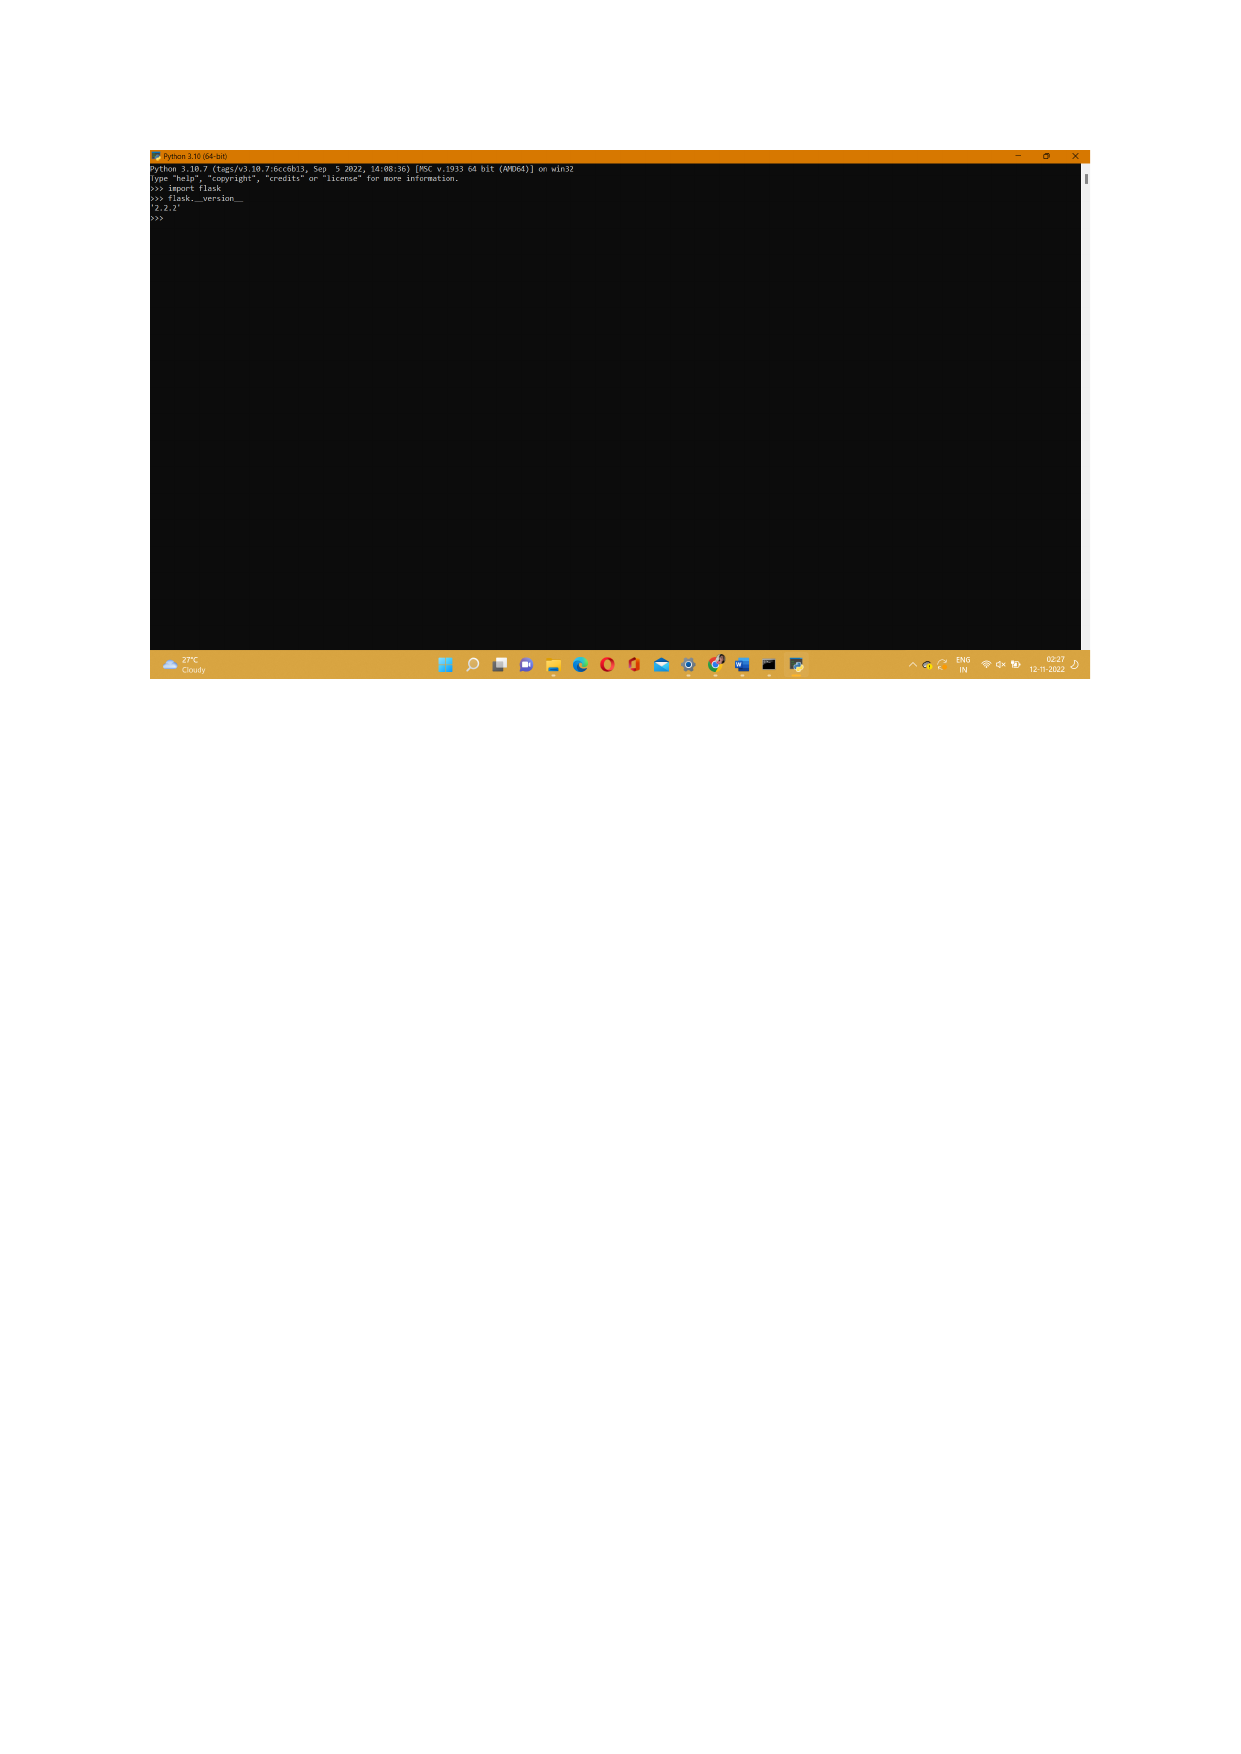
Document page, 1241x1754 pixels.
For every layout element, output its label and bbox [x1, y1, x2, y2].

picture [150, 150, 1091, 679]
